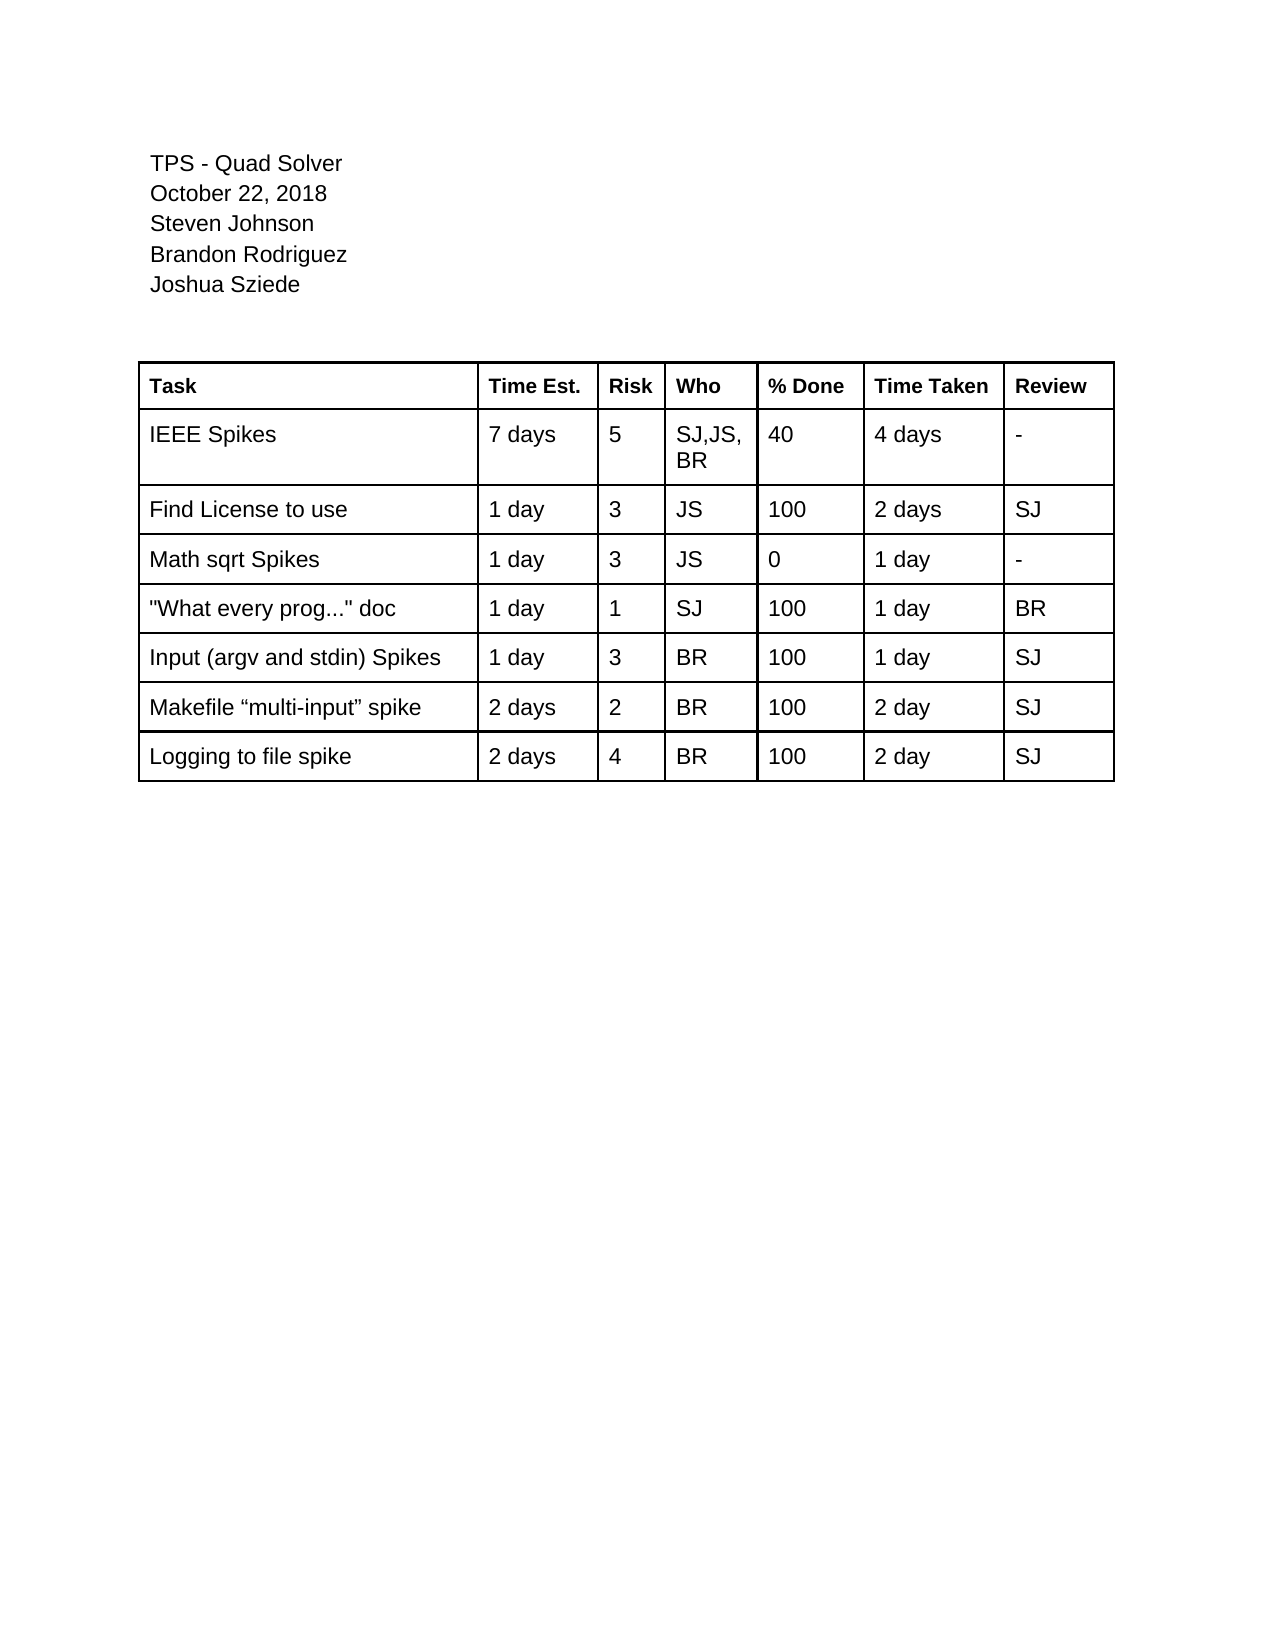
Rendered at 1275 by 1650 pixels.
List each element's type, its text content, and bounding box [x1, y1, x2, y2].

table_cell 4 days [865, 410, 1003, 484]
table_cell Makefile “multi-input” spike [140, 683, 477, 730]
table_header Time Taken [865, 364, 1003, 408]
table_cell 40 [759, 410, 863, 484]
table_cell 1 day [479, 634, 597, 681]
table_cell 1 day [865, 535, 1003, 582]
table_cell 3 [599, 634, 664, 681]
table_cell JS [666, 486, 756, 533]
table_cell BR [666, 733, 756, 779]
table_cell SJ [666, 585, 756, 632]
table_cell SJ [1005, 634, 1113, 681]
table_cell 7 days [479, 410, 597, 484]
table_header % Done [759, 364, 863, 408]
table_cell JS [666, 535, 756, 582]
table_cell 1 day [479, 535, 597, 582]
table_cell 100 [759, 634, 863, 681]
table_header Task [140, 364, 477, 408]
text October 22, 2018 [150, 180, 1125, 207]
table_cell SJ [1005, 683, 1113, 730]
table_cell 2 day [865, 733, 1003, 779]
table_cell 1 day [479, 486, 597, 533]
table_cell Math sqrt Spikes [140, 535, 477, 582]
table_cell SJ,JS, BR [666, 410, 756, 484]
table_cell 1 [599, 585, 664, 632]
text TPS - Quad Solver [150, 150, 1125, 176]
table_header Risk [599, 364, 664, 408]
table_cell Input (argv and stdin) Spikes [140, 634, 477, 681]
table_cell SJ [1005, 486, 1113, 533]
table_cell 100 [759, 733, 863, 779]
table_cell BR [666, 683, 756, 730]
table_cell 3 [599, 486, 664, 533]
table_cell BR [1005, 585, 1113, 632]
text Steven Johnson Brandon Rodriguez Joshua Sziede [150, 210, 1125, 327]
table_cell 5 [599, 410, 664, 484]
table_cell 2 days [865, 486, 1003, 533]
table_cell 1 day [865, 585, 1003, 632]
table_cell "What every prog..." doc [140, 585, 477, 632]
table_cell 2 days [479, 733, 597, 779]
table_cell 100 [759, 486, 863, 533]
table_cell 3 [599, 535, 664, 582]
table_cell Find License to use [140, 486, 477, 533]
table_header Review [1005, 364, 1113, 408]
table_cell - [1005, 535, 1113, 582]
table_cell 1 day [479, 585, 597, 632]
table_header Time Est. [479, 364, 597, 408]
table_cell BR [666, 634, 756, 681]
table_cell 100 [759, 585, 863, 632]
table_cell 100 [759, 683, 863, 730]
table_cell 0 [759, 535, 863, 582]
table_cell 2 [599, 683, 664, 730]
table_cell 2 day [865, 683, 1003, 730]
table_cell 1 day [865, 634, 1003, 681]
table_cell - [1005, 410, 1113, 484]
table_cell 2 days [479, 683, 597, 730]
table_cell 4 [599, 733, 664, 779]
table_header Who [666, 364, 756, 408]
table_cell IEEE Spikes [140, 410, 477, 484]
table_cell SJ [1005, 733, 1113, 779]
table_cell Logging to file spike [140, 733, 477, 779]
